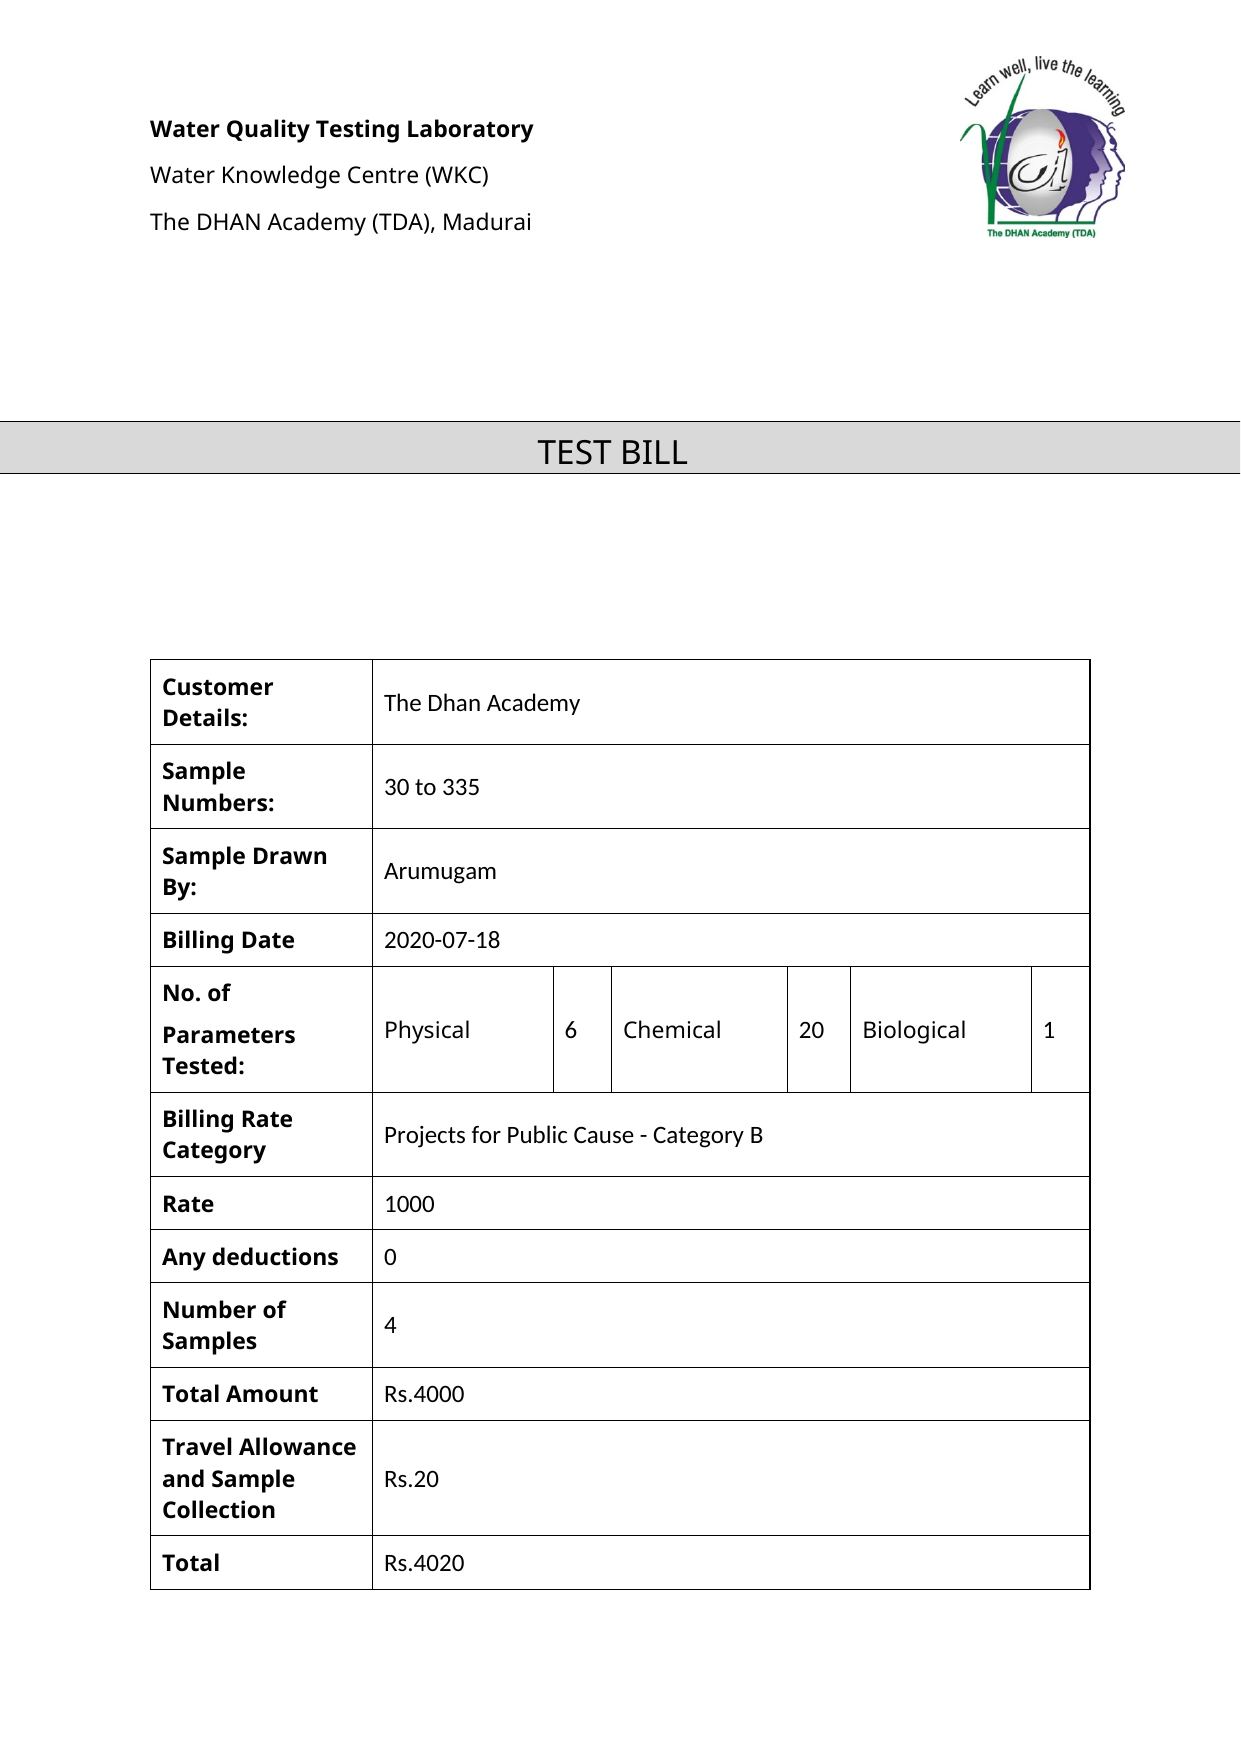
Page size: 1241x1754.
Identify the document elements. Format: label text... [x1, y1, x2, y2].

table_cell 1 [1032, 967, 1089, 1092]
table_header The Dhan Academy [373, 660, 1089, 744]
table_cell No. of Parameters Tested: [151, 967, 372, 1092]
table_cell Total [151, 1536, 372, 1588]
table_cell Rs.4020 [373, 1536, 1089, 1588]
table_cell 30 to 335 [373, 745, 1089, 828]
table_cell Biological [851, 967, 1031, 1092]
table_cell Rs.4000 [373, 1368, 1089, 1420]
table_cell 2020-07-18 [373, 914, 1089, 966]
table_cell Projects for Public Cause - Category B [373, 1093, 1089, 1176]
table_cell 6 [554, 967, 611, 1092]
table_cell Arumugam [373, 829, 1089, 912]
table_cell Any deductions [151, 1230, 372, 1282]
table_cell Sample Drawn By: [151, 829, 372, 912]
table_cell Billing Date [151, 914, 372, 966]
table_cell Rs.20 [373, 1421, 1089, 1535]
text Water Knowledge Centre (WKC) [150, 159, 1090, 191]
table_cell 1000 [373, 1177, 1089, 1229]
table_cell Chemical [612, 967, 787, 1092]
table_header Customer Details: [151, 660, 372, 744]
table_cell Number of Samples [151, 1283, 372, 1367]
table_cell 4 [373, 1283, 1089, 1367]
table_cell Rate [151, 1177, 372, 1229]
picture [960, 56, 1125, 238]
table_cell 0 [373, 1230, 1089, 1282]
table_cell Physical [373, 967, 553, 1092]
table_cell Travel Allowance and Sample Collection [151, 1421, 372, 1535]
table_cell Billing Rate Category [151, 1093, 372, 1176]
table_cell 20 [788, 967, 850, 1092]
text The DHAN Academy (TDA), Madurai [150, 206, 1090, 237]
table_cell Sample Numbers: [151, 745, 372, 828]
table_cell Total Amount [151, 1368, 372, 1420]
text Water Quality Testing Laboratory [150, 112, 1090, 144]
